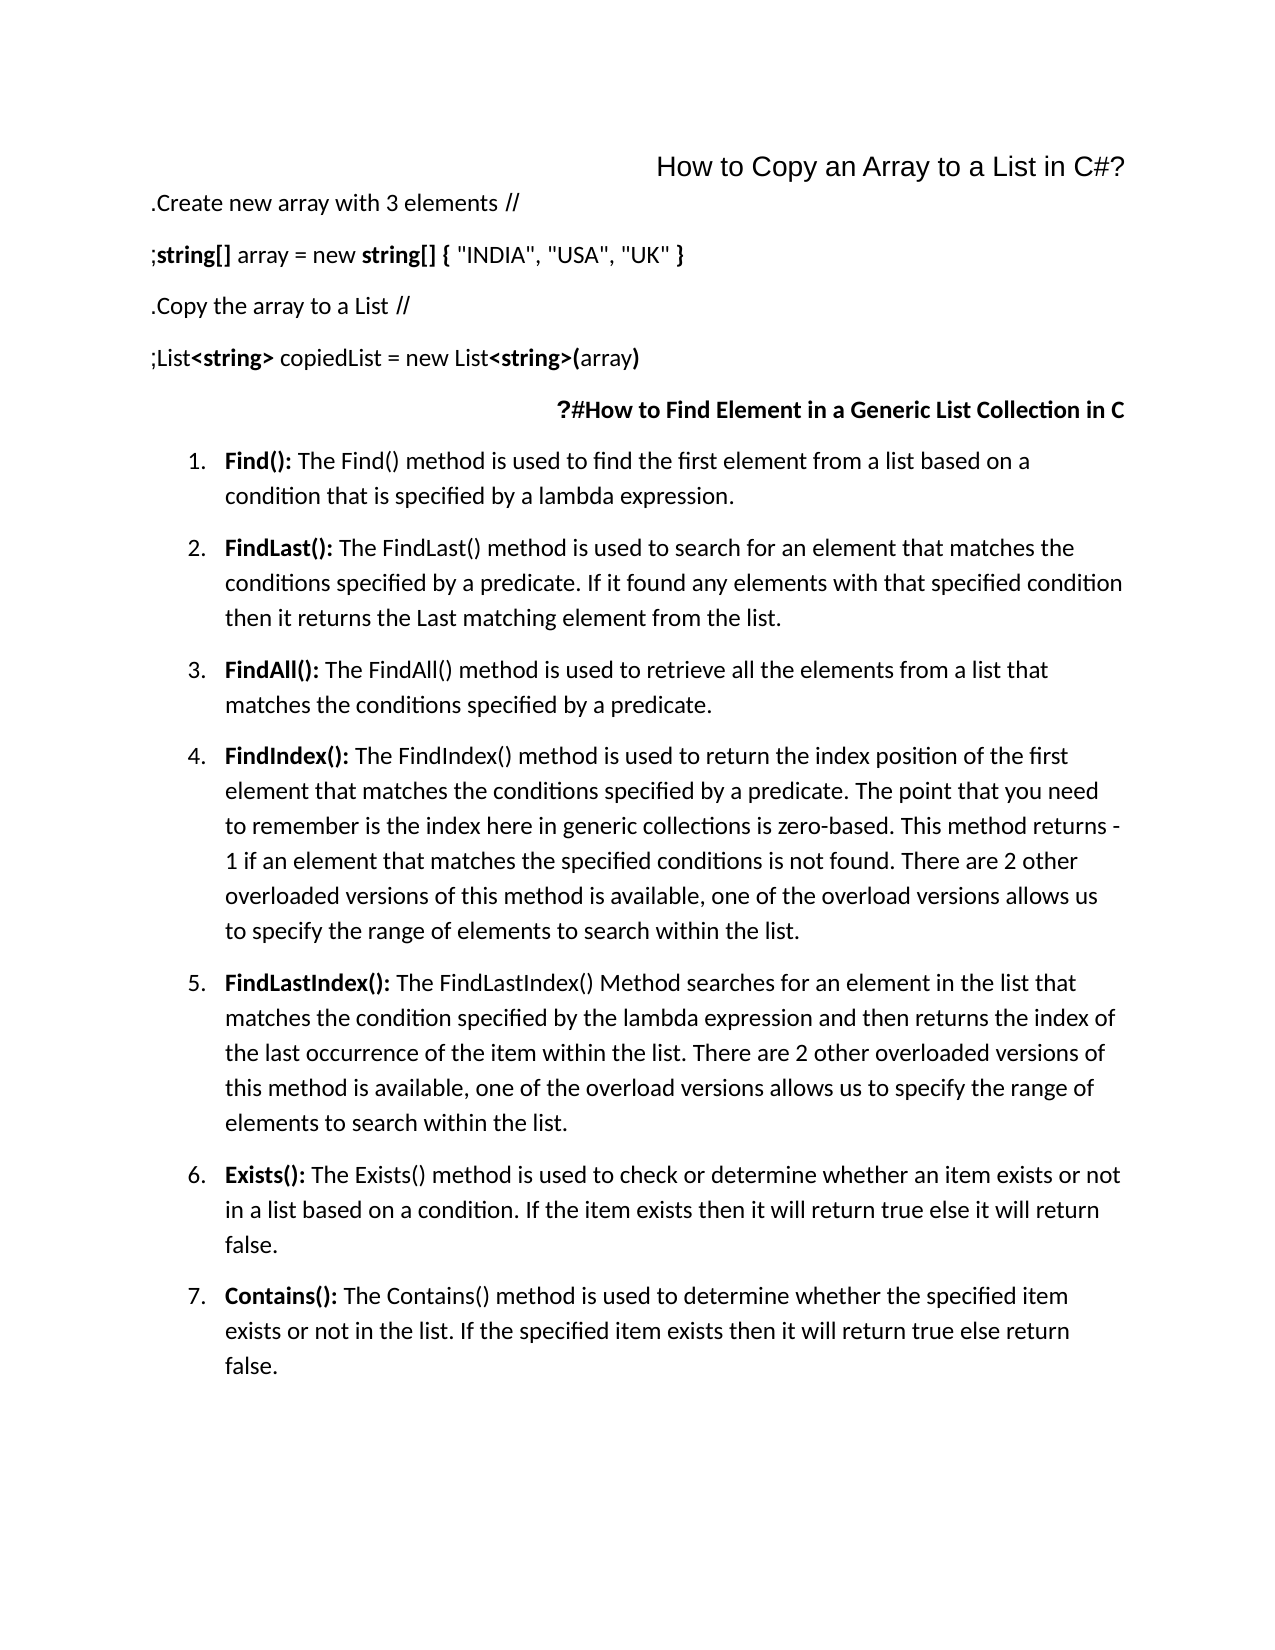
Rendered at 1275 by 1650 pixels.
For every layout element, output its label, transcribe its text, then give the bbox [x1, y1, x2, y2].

text // Copy the array to a List. [150, 291, 1125, 321]
text // Create new array with 3 elements. [150, 187, 1125, 218]
text How to Find Element in a Generic List Collection in C#? [150, 394, 1125, 424]
list Find(): The Find() method is used to find the first element from a list based on a condition that is specified by a lambda expression. [187, 446, 1125, 511]
text List<string> copiedList = new List<string>(array); [150, 342, 1125, 373]
list Contains(): The Contains() method is used to determine whether the specified item exists or not in the list. If the specified item exists then it will return true else return false. [187, 1281, 1125, 1381]
list FindLast(): The FindLast() method is used to search for an element that matches the conditions specified by a predicate. If it found any elements with that specified condition then it returns the Last matching element from the list. [187, 532, 1125, 633]
list Exists(): The Exists() method is used to check or determine whether an item exists or not in a list based on a condition. If the item exists then it will return true else it will return false. [187, 1159, 1125, 1259]
list FindIndex(): The FindIndex() method is used to return the index position of the first element that matches the conditions specified by a predicate. The point that you need to remember is the index here in generic collections is zero-based. This method returns -1 if an element that matches the specified conditions is not found. There are 2 other overloaded versions of this method is available, one of the overload versions allows us to specify the range of elements to search within the list. [187, 741, 1125, 946]
list FindLastIndex(): The FindLastIndex() Method searches for an element in the list that matches the condition specified by the lambda expression and then returns the index of the last occurrence of the item within the list. There are 2 other overloaded versions of this method is available, one of the overload versions allows us to specify the range of elements to search within the list. [187, 967, 1125, 1138]
subtitle How to Copy an Array to a List in C#? [150, 150, 1125, 182]
text string[] array = new string[] { "INDIA", "USA", "UK" }; [150, 239, 1125, 269]
list FindAll(): The FindAll() method is used to retrieve all the elements from a list that matches the conditions specified by a predicate. [187, 654, 1125, 719]
